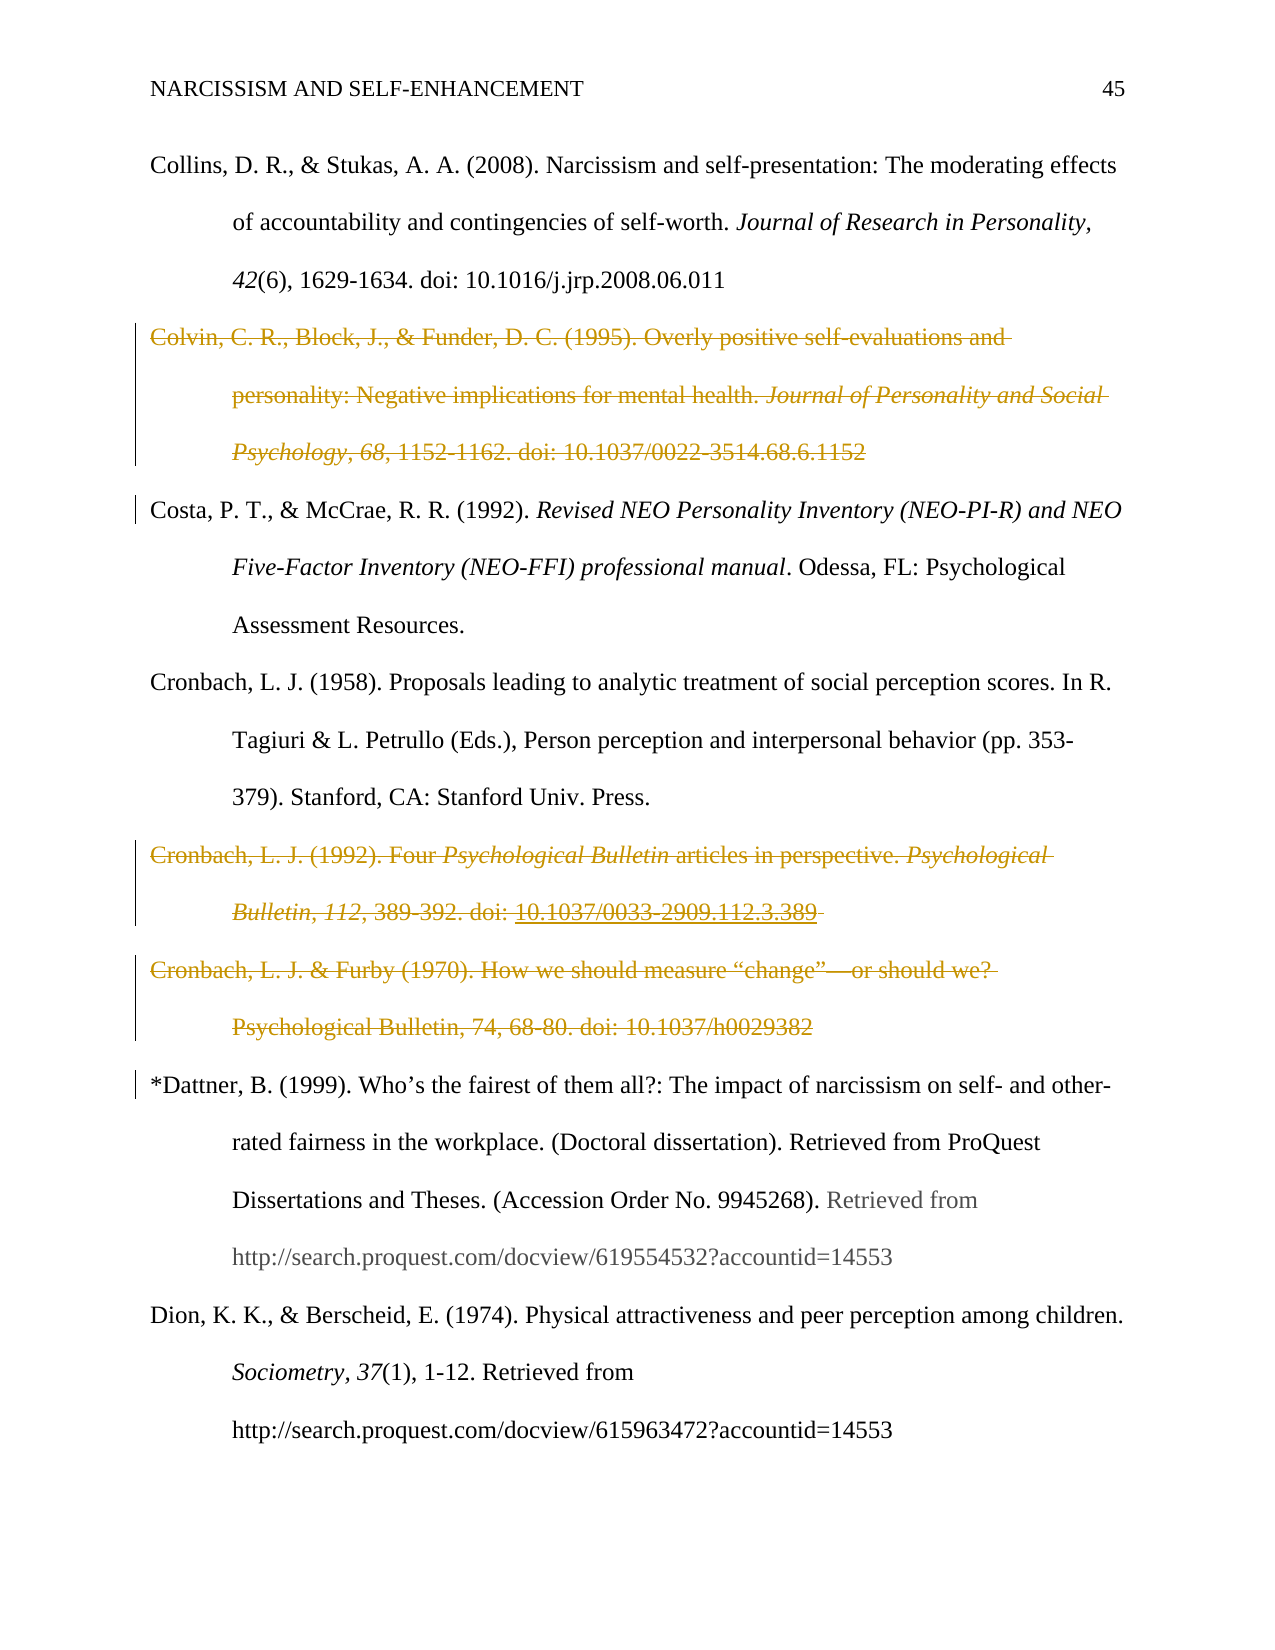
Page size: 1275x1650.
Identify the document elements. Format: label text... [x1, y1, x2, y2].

text Costa, P. T., & McCrae, R. R. (1992). Revised NEO Personality Inventory (NEO-PI-R) and NEO Five-Factor Inventory (NEO-FFI) professional manual. Odessa, FL: Psychological Assessment Resources. [150, 495, 1125, 639]
text *Dattner, B. (1999). Who’s the fairest of them all?: The impact of narcissism on self- and other-rated fairness in the workplace. (Doctoral dissertation). Retrieved from ProQuest Dissertations and Theses. (Accession Order No. 9945268). Retrieved from http://search.proquest.com/docview/619554532?accountid=14553 [150, 1070, 1125, 1271]
text Collins, D. R., & Stukas, A. A. (2008). Narcissism and self-presentation: The moderating effects of accountability and contingencies of self-worth. Journal of Research in Personality, 42(6), 1629-1634. doi: 10.1016/j.jrp.2008.06.011 [150, 150, 1125, 294]
text Cronbach, L. J. (1958). Proposals leading to analytic treatment of social perception scores. In R. Tagiuri & L. Petrullo (Eds.), Person perception and interpersonal behavior (pp. 353-379). Stanford, CA: Stanford Univ. Press. [150, 667, 1125, 811]
text Dion, K. K., & Berscheid, E. (1974). Physical attractiveness and peer perception among children. Sociometry, 37(1), 1-12. Retrieved from http://search.proquest.com/docview/615963472?accountid=14553 [150, 1300, 1125, 1444]
